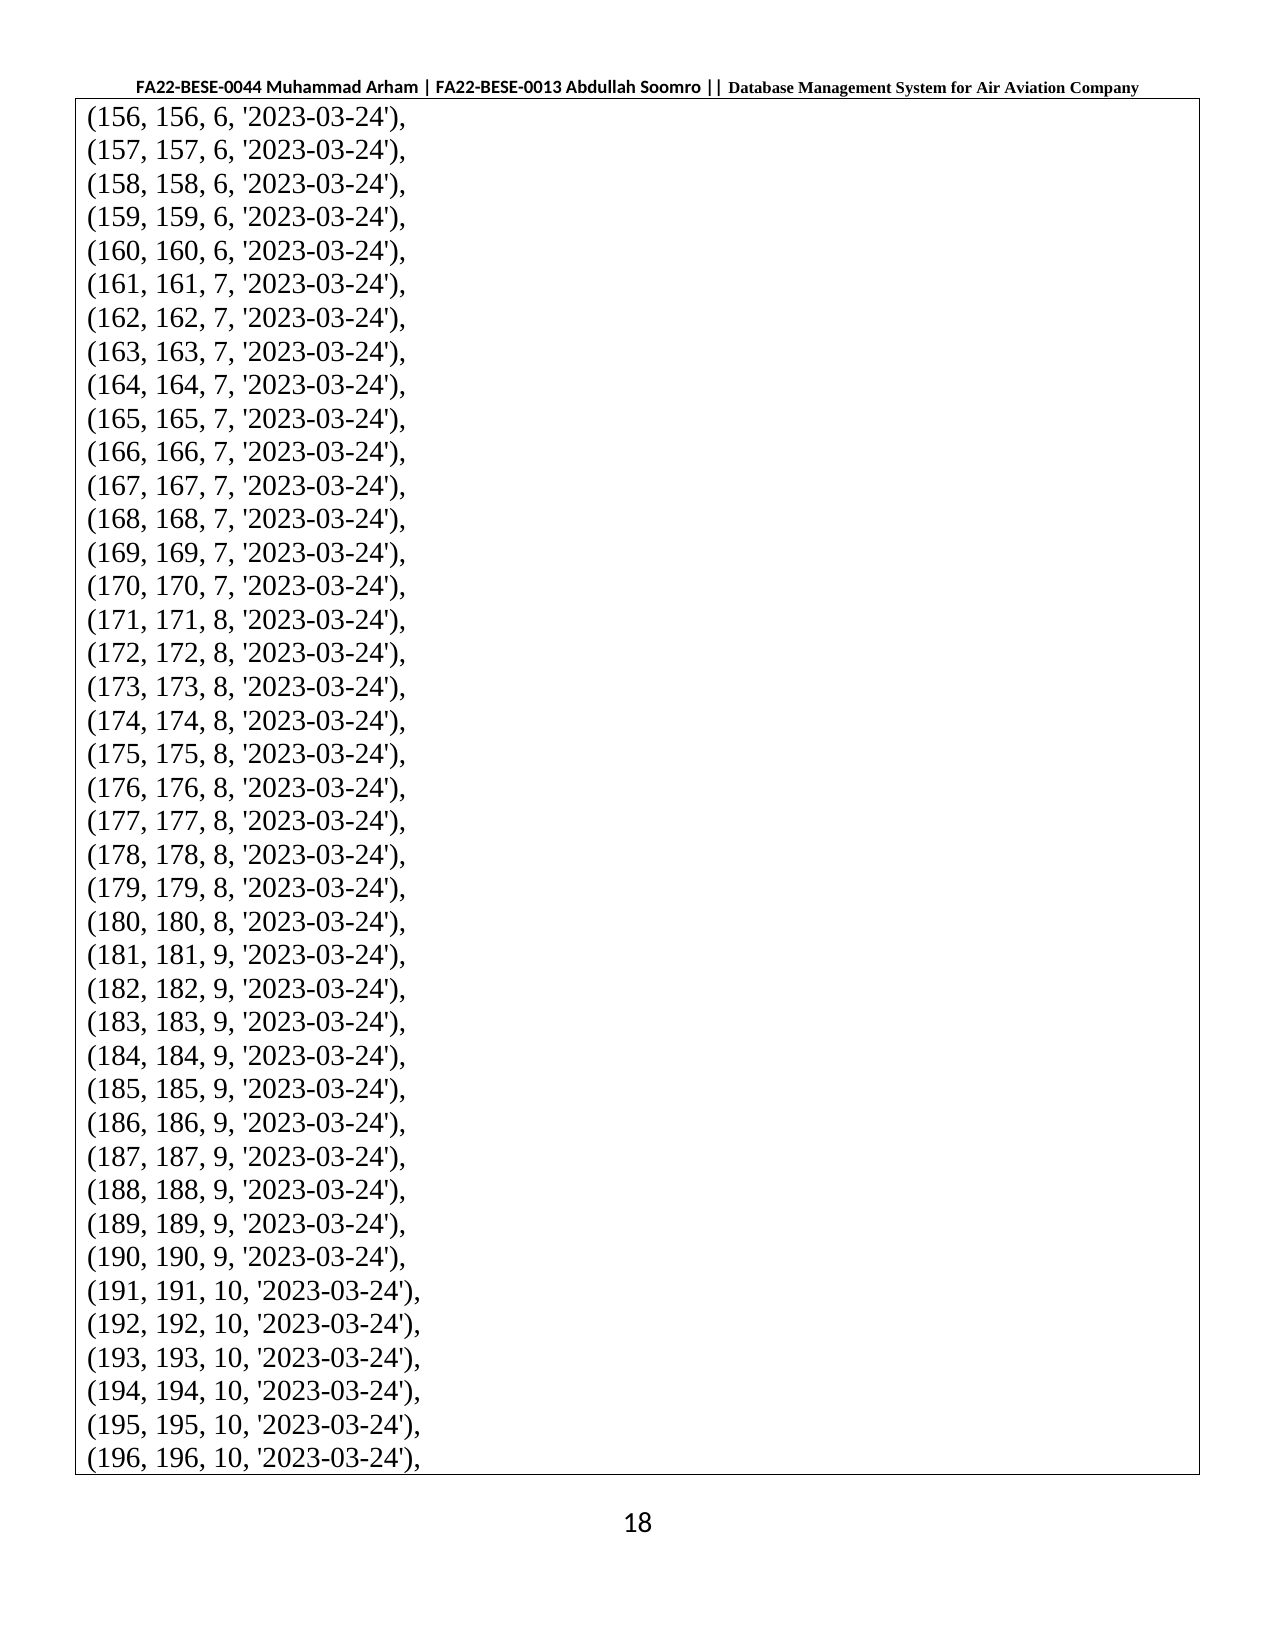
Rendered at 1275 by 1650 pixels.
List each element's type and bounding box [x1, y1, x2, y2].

table_header [76, 99, 1199, 1474]
